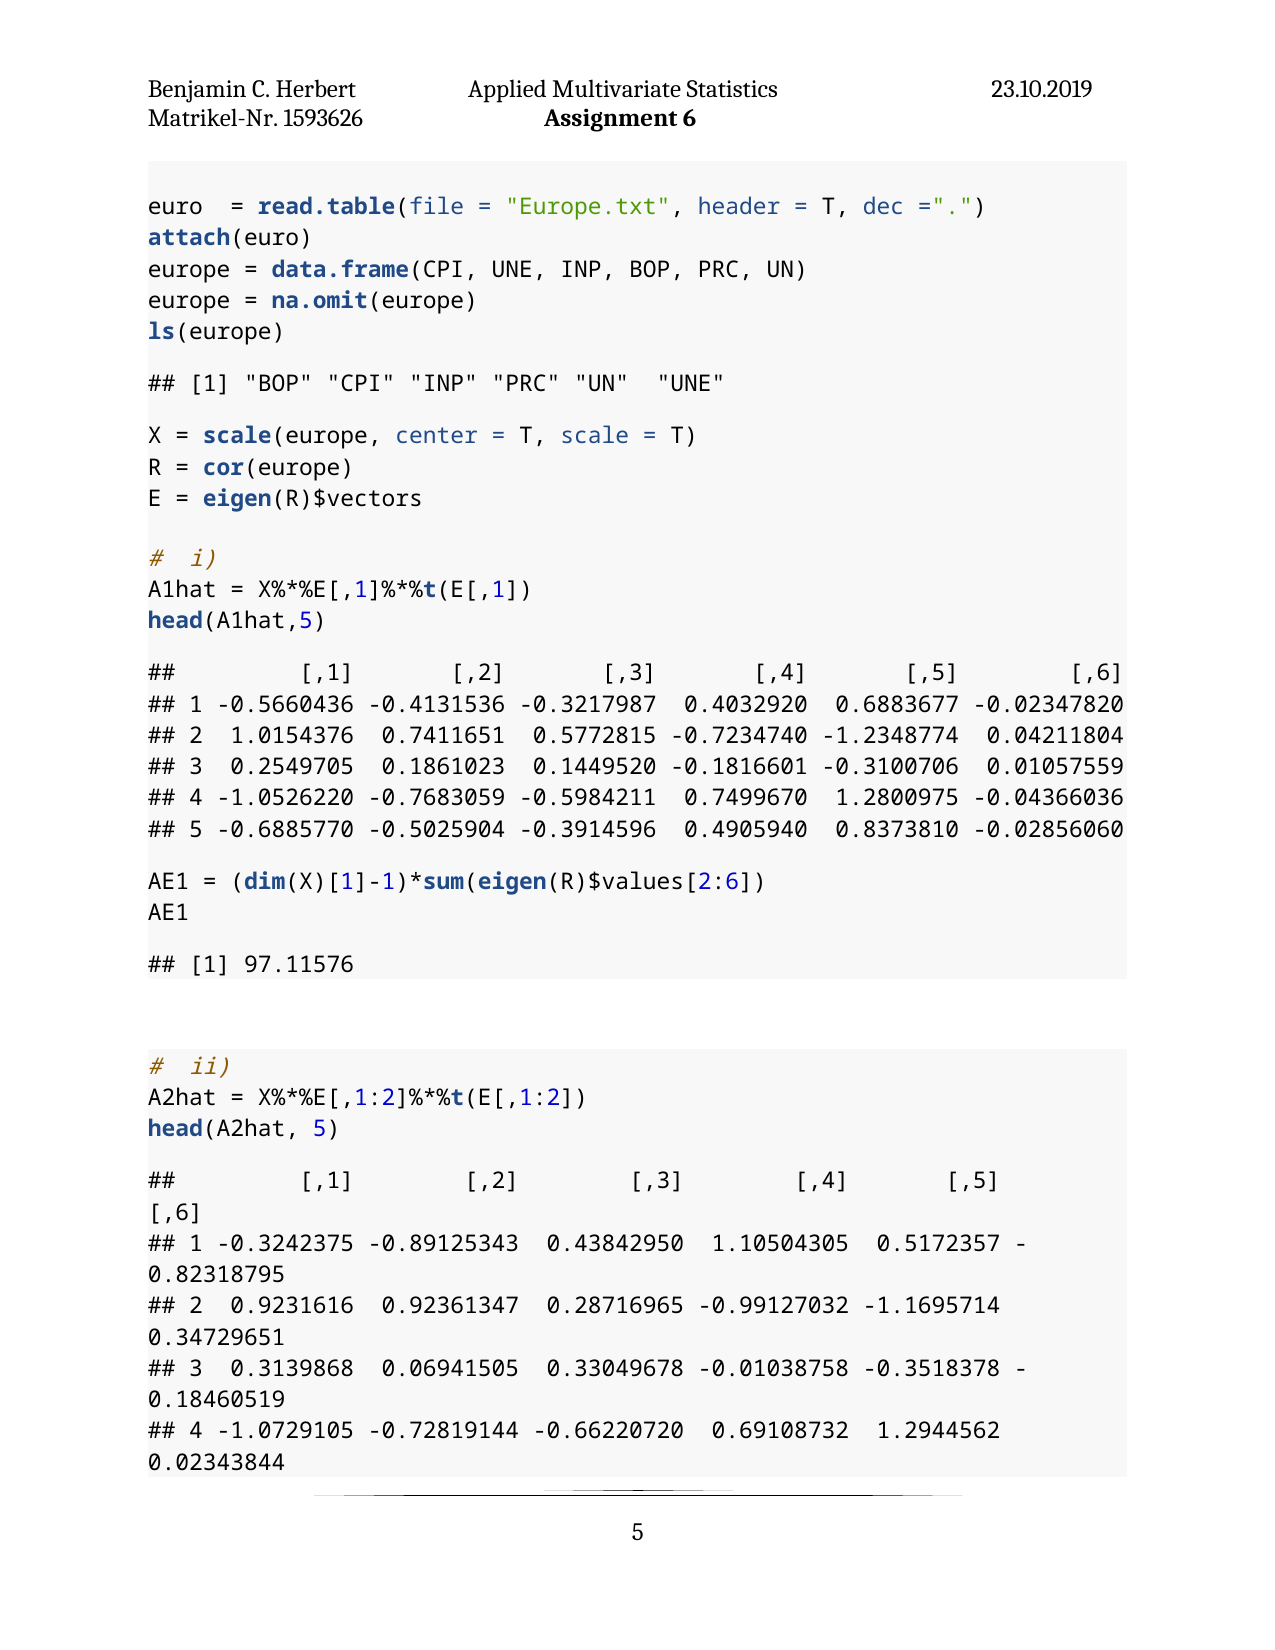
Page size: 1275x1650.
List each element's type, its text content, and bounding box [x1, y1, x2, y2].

text AE1 = (dim(X)[1]-1)*sum(eigen(R)$values[2:6]) AE1 [148, 864, 1127, 927]
text X = scale(europe, center = T, scale = T) R = cor(europe) E = eigen(R)$vectors # i) A1hat = X%*%E[,1]%*%t(E[,1]) head(A1hat,5) [148, 419, 1127, 635]
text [148, 161, 1127, 346]
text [148, 1164, 1127, 1477]
text ## [1] "BOP" "CPI" "INP" "PRC" "UN" "UNE" [148, 367, 1127, 398]
text ## [1] 97.11576 [148, 948, 1127, 979]
text # ii) A2hat = X%*%E[,1:2]%*%t(E[,1:2]) head(A2hat, 5) [148, 1049, 1127, 1143]
text ## [,1] [,2] [,3] [,4] [,5] [,6] ## 1 -0.5660436 -0.4131536 -0.3217987 0.4032920 0.6883677 -0.02347820 ## 2 1.0154376 0.7411651 0.5772815 -0.7234740 -1.2348774 0.04211804 ## 3 0.2549705 0.1861023 0.1449520 -0.1816601 -0.3100706 0.01057559 ## 4 -1.0526220 -0.7683059 -0.5984211 0.7499670 1.2800975 -0.04366036 ## 5 -0.6885770 -0.5025904 -0.3914596 0.4905940 0.8373810 -0.02856060 [148, 656, 1127, 844]
